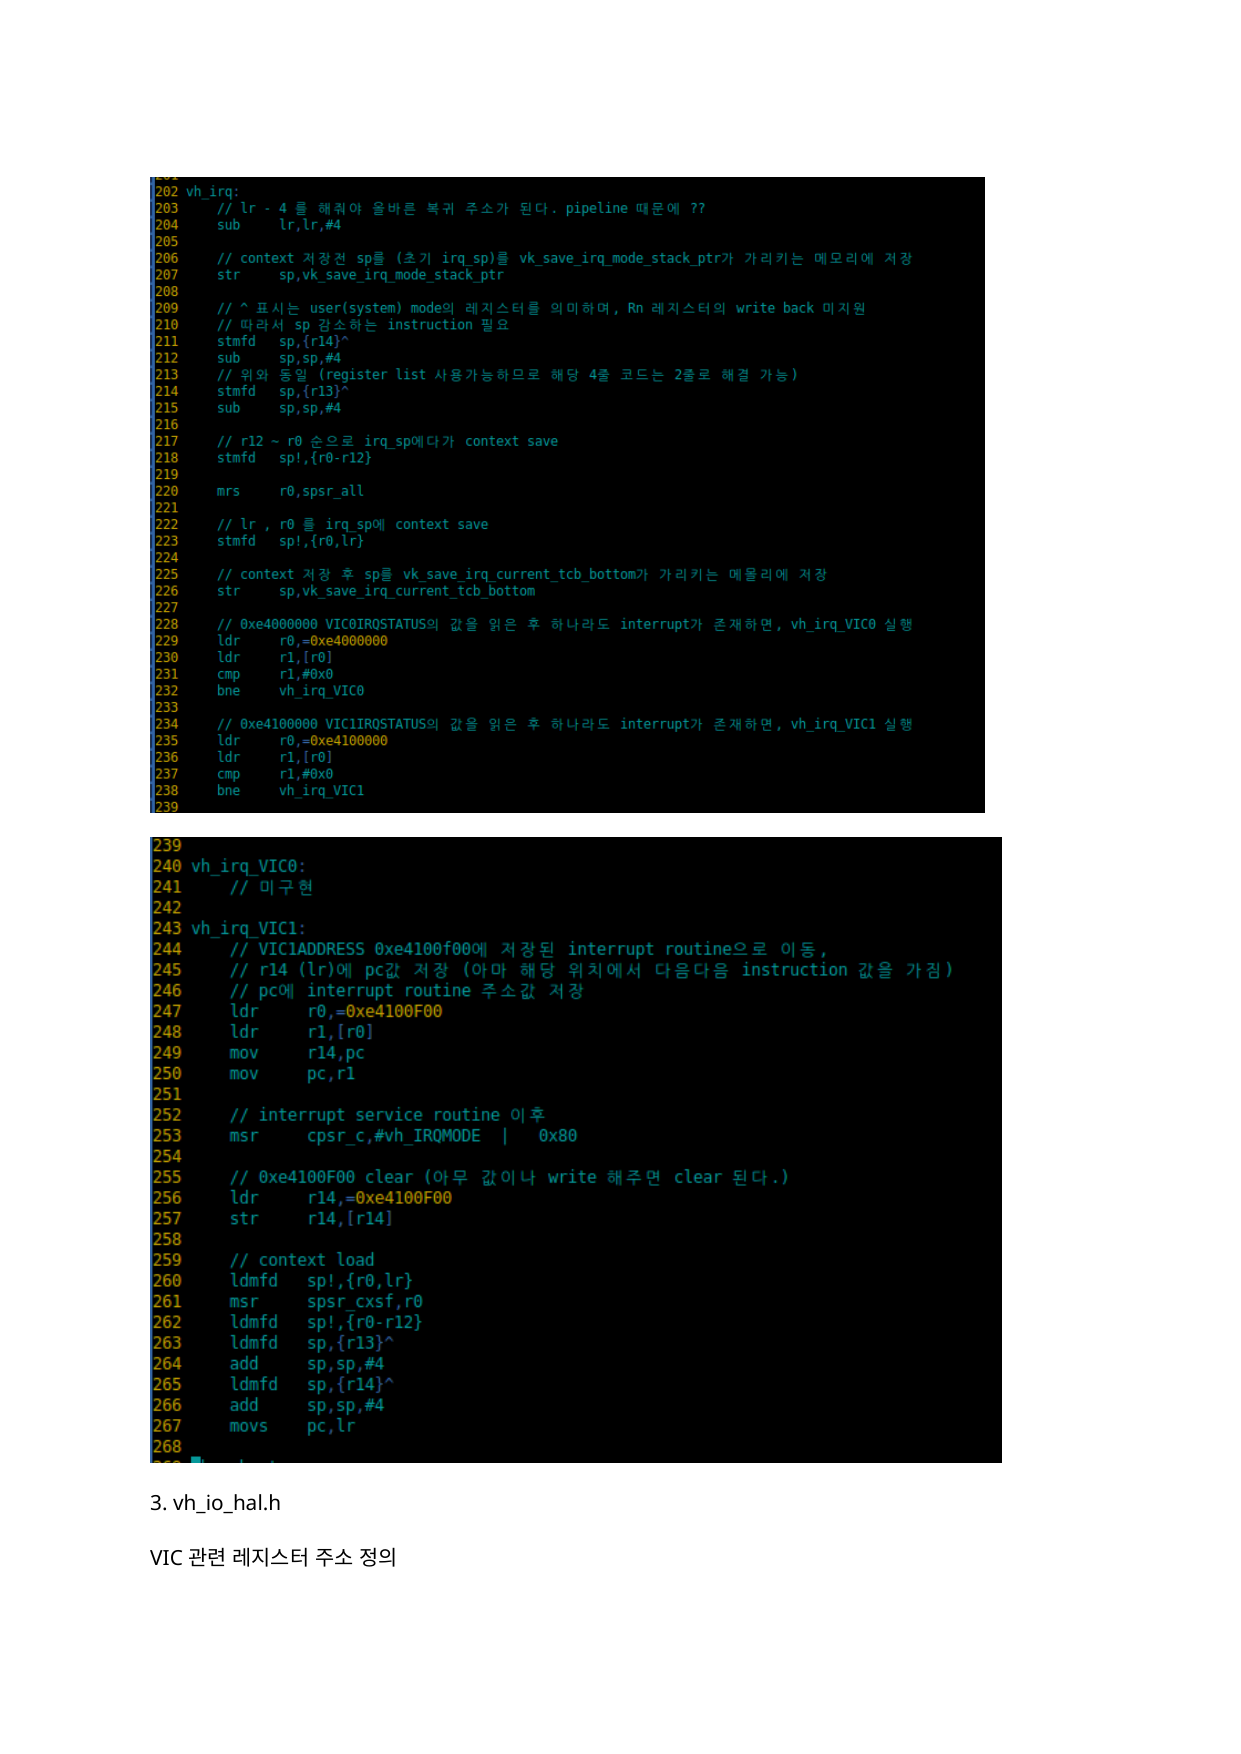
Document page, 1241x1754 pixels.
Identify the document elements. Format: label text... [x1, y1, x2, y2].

picture [150, 177, 985, 813]
picture [150, 837, 1002, 1463]
text 3. vh_io_hal.h [150, 1488, 1090, 1516]
text VIC 관련 레지스터 주소 정의 [150, 1541, 1090, 1571]
